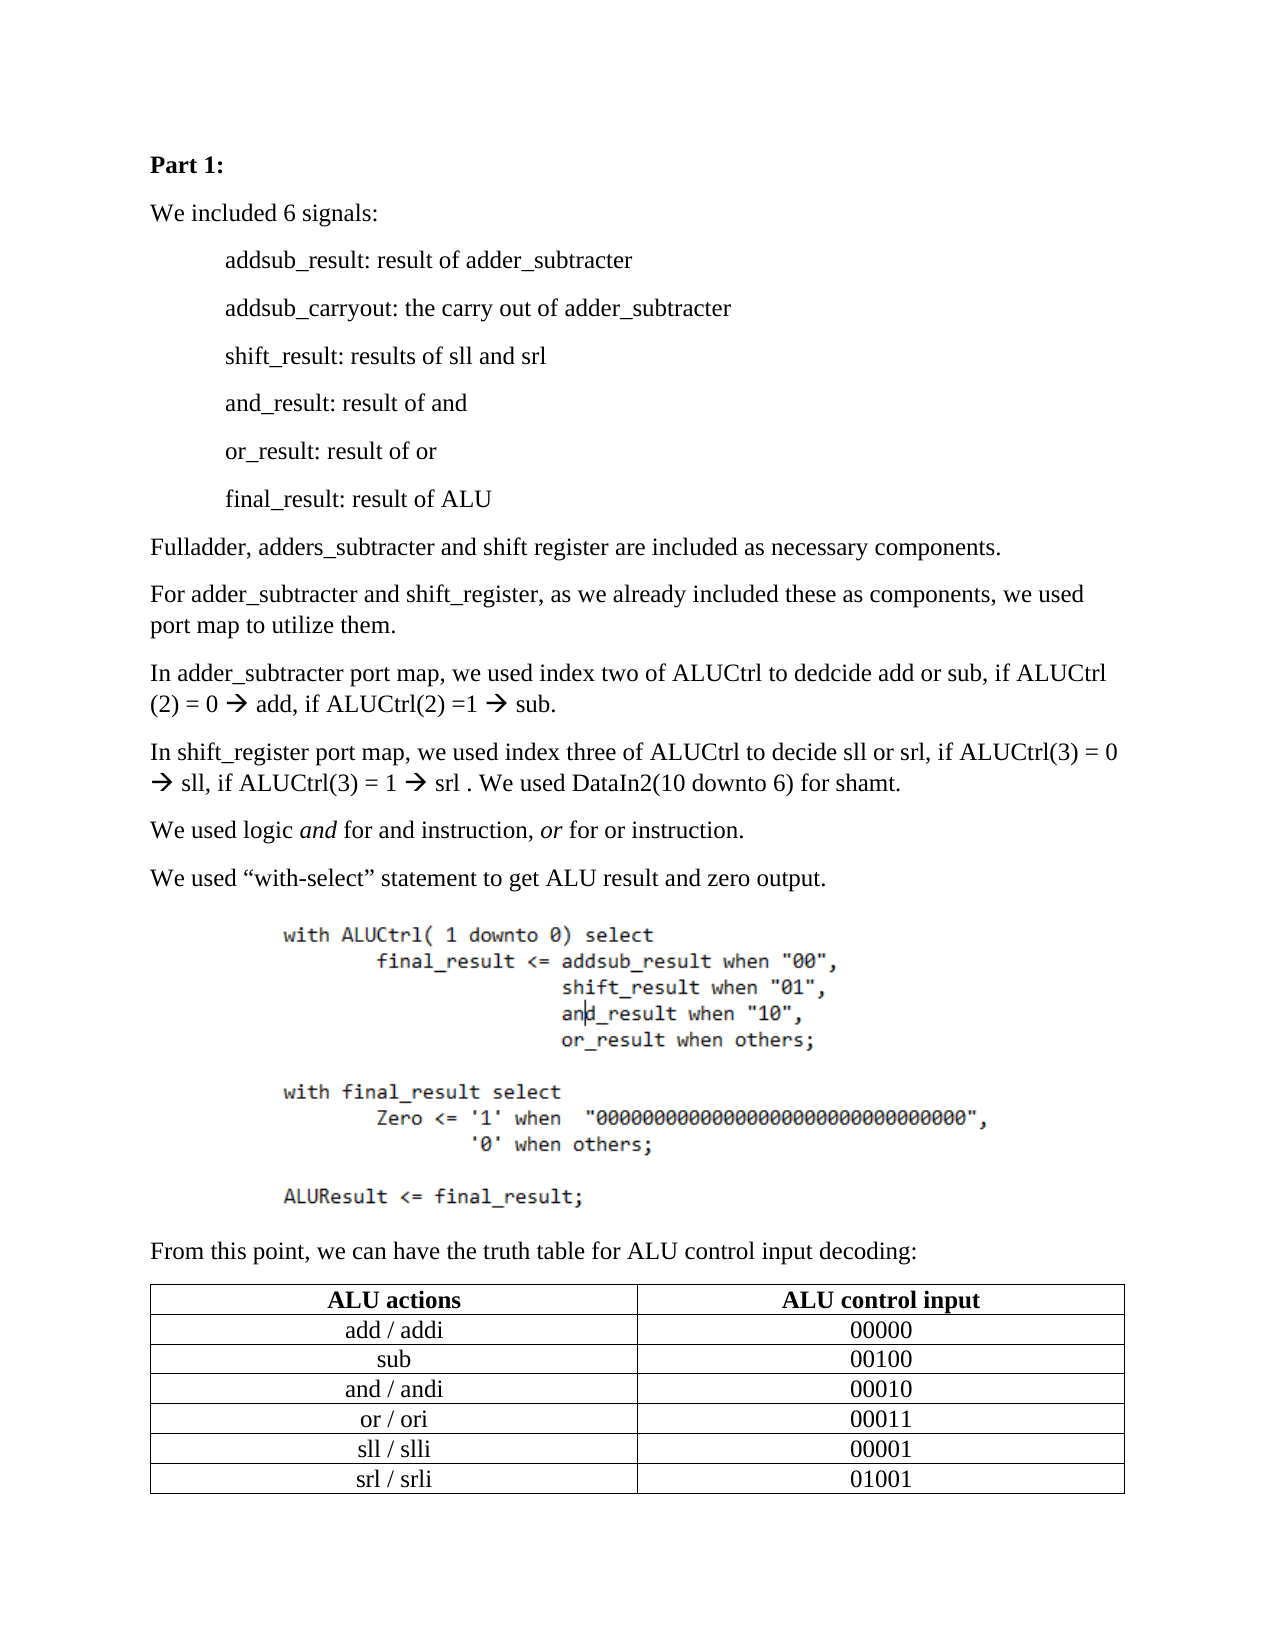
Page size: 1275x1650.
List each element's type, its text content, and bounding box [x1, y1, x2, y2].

table_cell 00100 [638, 1345, 1124, 1373]
text For adder_subtracter and shift_register, as we already included these as components, we used port map to utilize them. [150, 579, 1125, 639]
table_cell 00001 [638, 1434, 1124, 1463]
text addsub_result: result of adder_subtracter [150, 245, 1125, 274]
table_cell 00011 [638, 1404, 1124, 1433]
text In adder_subtracter port map, we used index two of ALUCtrl to dedcide add or sub, if ALUCtrl (2) = 0 add, if ALUCtrl(2) =1 sub. [150, 658, 1125, 718]
table_cell sub [151, 1345, 637, 1373]
table_cell sll / slli [151, 1434, 637, 1463]
table_cell srl / srli [151, 1464, 637, 1492]
picture [271, 911, 1004, 1218]
text Part 1: [150, 150, 1125, 179]
text We included 6 signals: [150, 198, 1125, 226]
text and_result: result of and [150, 388, 1125, 417]
table_cell 01001 [638, 1464, 1124, 1492]
text final_result: result of ALU [150, 484, 1125, 513]
text We used logic and for and instruction, or for or instruction. [150, 816, 1125, 844]
table_header ALU control input [638, 1285, 1124, 1314]
table_cell 00000 [638, 1315, 1124, 1343]
text In shift_register port map, we used index three of ALUCtrl to decide sll or srl, if ALUCtrl(3) = 0 sll, if ALUCtrl(3) = 1 srl . We used DataIn2(10 downto 6) for shamt. [150, 737, 1125, 797]
table_cell add / addi [151, 1315, 637, 1343]
text or_result: result of or [150, 436, 1125, 465]
text We used “with-select” statement to get ALU result and zero output. [150, 863, 1125, 892]
text From this point, we can have the truth table for ALU control input decoding: [150, 1236, 1125, 1265]
table_header ALU actions [151, 1285, 637, 1314]
table_cell and / andi [151, 1374, 637, 1403]
text Fulladder, adders_subtracter and shift register are included as necessary components. [150, 532, 1125, 560]
table_cell or / ori [151, 1404, 637, 1433]
text addsub_carryout: the carry out of adder_subtracter [150, 293, 1125, 322]
table_cell 00010 [638, 1374, 1124, 1403]
text shift_result: results of sll and srl [150, 341, 1125, 369]
